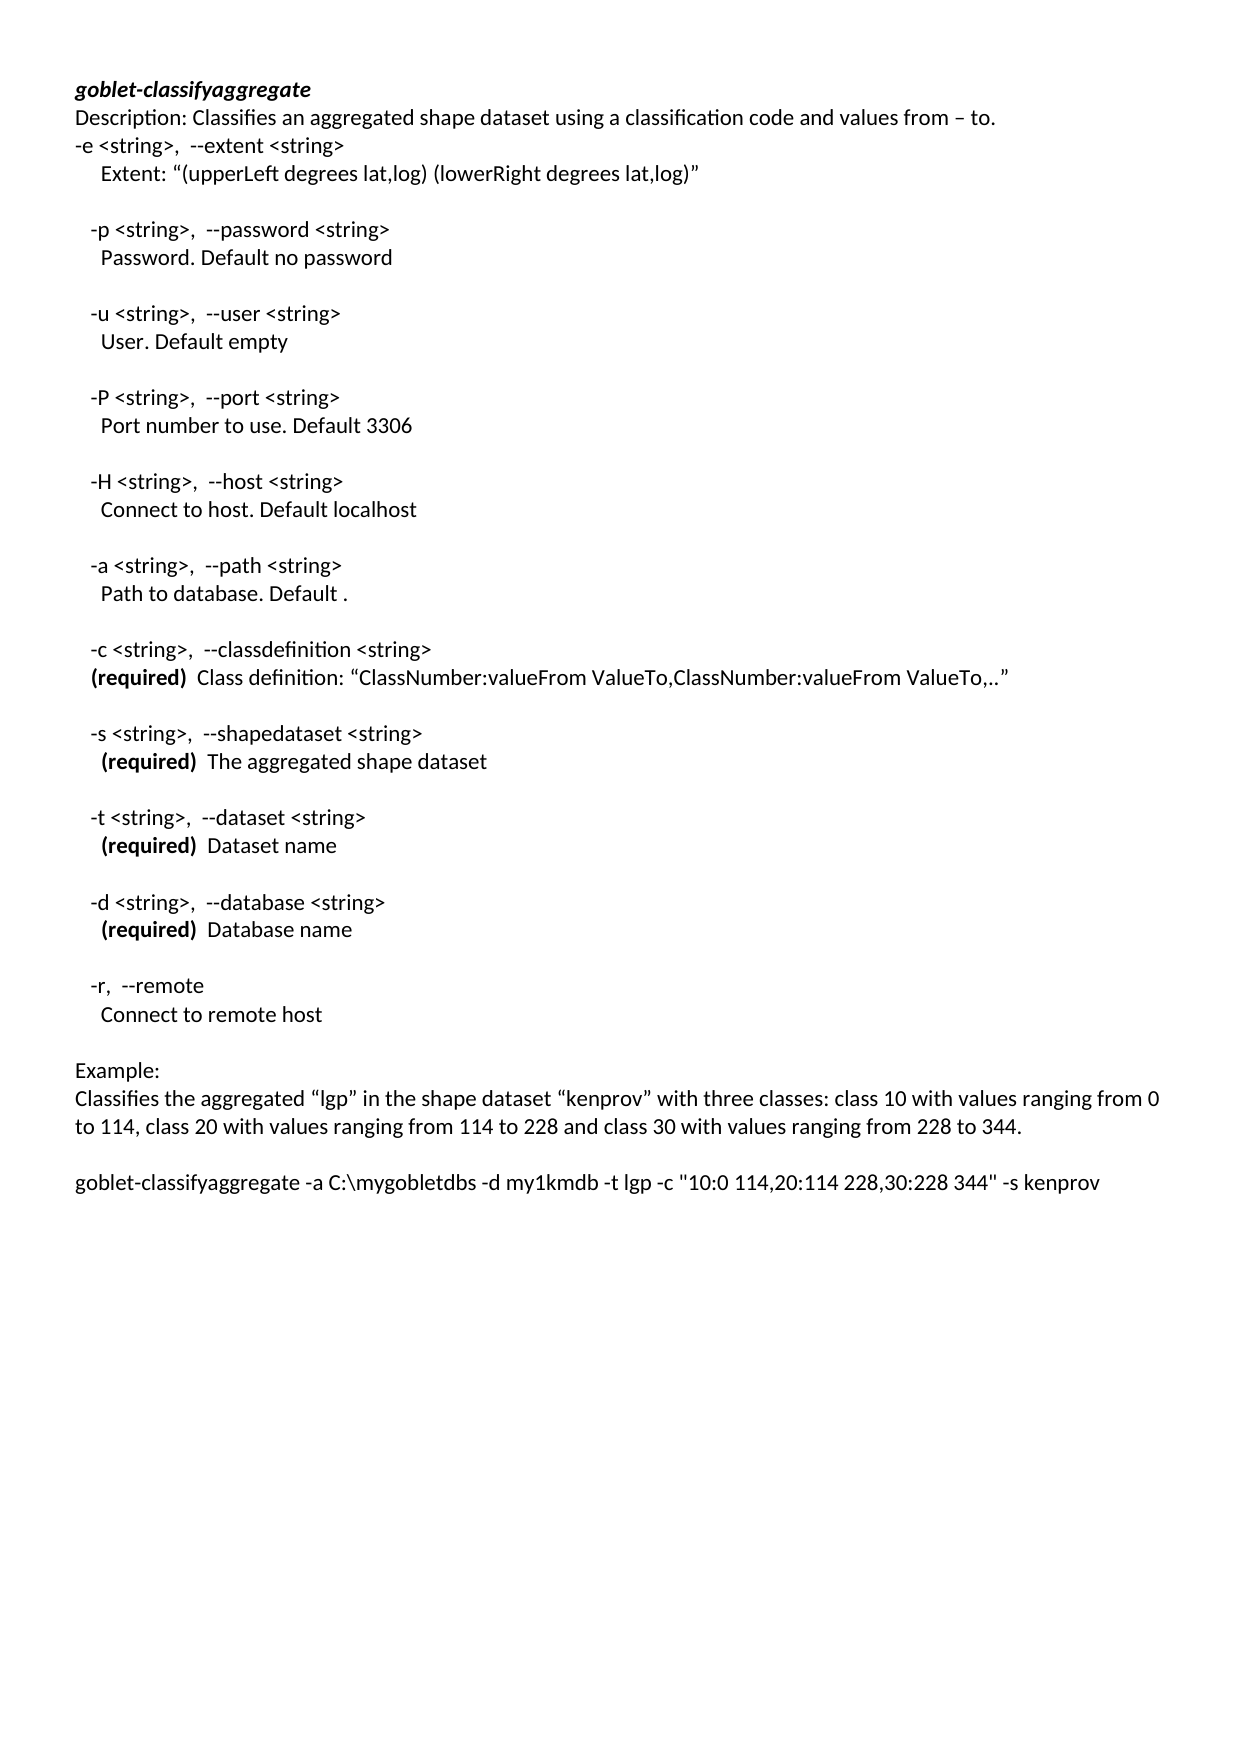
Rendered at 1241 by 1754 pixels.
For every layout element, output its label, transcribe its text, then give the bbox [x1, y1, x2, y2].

text Extent: “(upperLeft degrees lat,log) (lowerRight degrees lat,log)” [75, 159, 1165, 187]
text goblet-classifyaggregate [75, 75, 1165, 103]
text Connect to host. Default localhost [75, 495, 1165, 523]
text -P <string>, --port <string> [75, 383, 1165, 411]
text -c <string>, --classdefinition <string> [75, 635, 1165, 663]
text (required) Database name [75, 916, 1165, 944]
text -r, --remote [75, 972, 1165, 1000]
text (required) The aggregated shape dataset [75, 747, 1165, 776]
text (required) Dataset name [75, 832, 1165, 859]
text Connect to remote host [75, 1000, 1165, 1028]
text goblet-classifyaggregate -a C:\mygobletdbs -d my1kmdb -t lgp -c "10:0 114,20:114 228,30:228 344" -s kenprovgoblet-combinedatasets [75, 1168, 1165, 1196]
text Description: Classifies an aggregated shape dataset using a classification code and values from – to. [75, 103, 1165, 131]
text -p <string>, --password <string> [75, 215, 1165, 243]
text User. Default empty [75, 327, 1165, 355]
text -s <string>, --shapedataset <string> [75, 719, 1165, 747]
text (required) Class definition: “ClassNumber:valueFrom ValueTo,ClassNumber:valueFrom ValueTo,..” [75, 663, 1165, 691]
text -u <string>, --user <string> [75, 299, 1165, 327]
text Path to database. Default . [75, 579, 1165, 607]
text -a <string>, --path <string> [75, 551, 1165, 579]
text -d <string>, --database <string> [75, 888, 1165, 916]
text -e <string>, --extent <string> [75, 131, 1165, 159]
text Example: [75, 1056, 1165, 1084]
text -t <string>, --dataset <string> [75, 803, 1165, 832]
text Port number to use. Default 3306 [75, 411, 1165, 439]
text Classifies the aggregated “lgp” in the shape dataset “kenprov” with three classes: class 10 with values ranging from 0 to 114, class 20 with values ranging from 114 to 228 and class 30 with values ranging from 228 to 344. [75, 1084, 1165, 1140]
text -H <string>, --host <string> [75, 467, 1165, 495]
text Password. Default no password [75, 243, 1165, 271]
